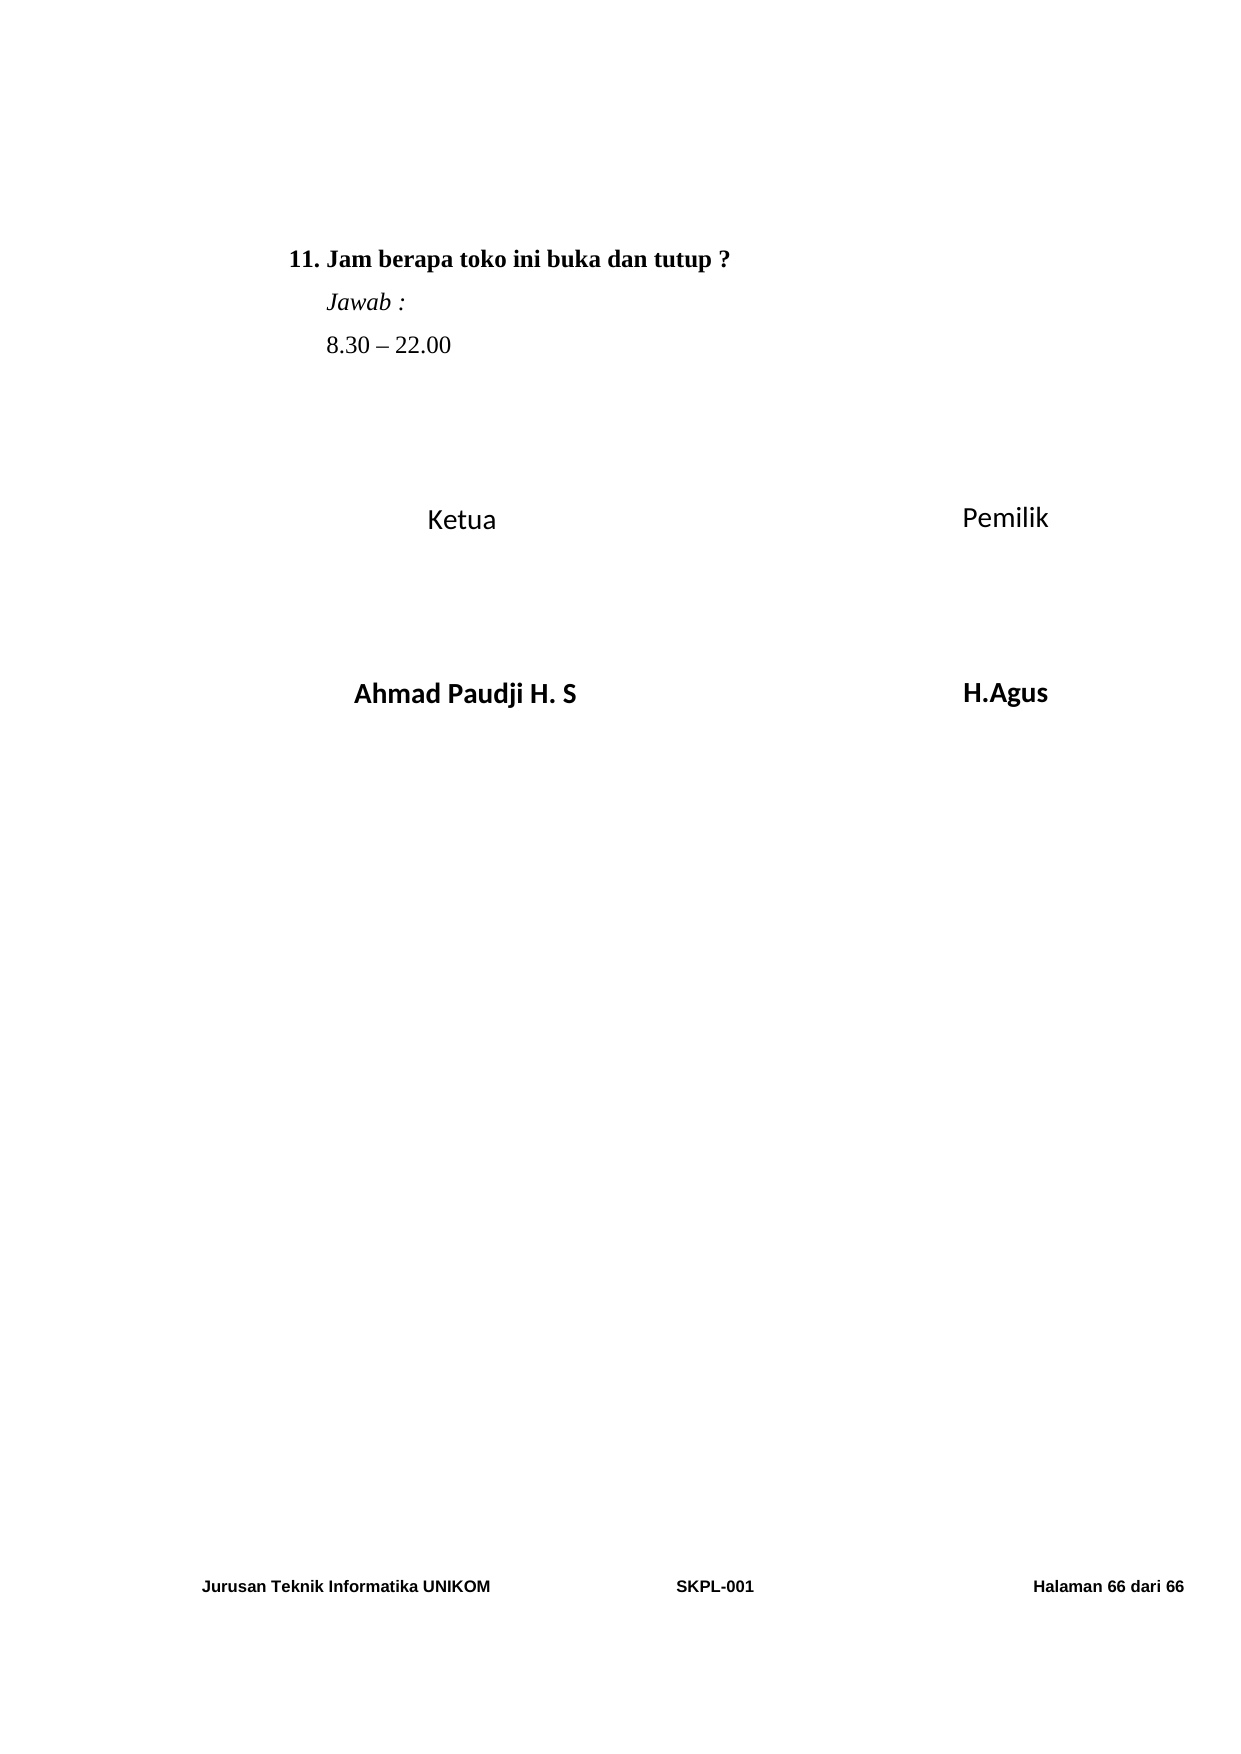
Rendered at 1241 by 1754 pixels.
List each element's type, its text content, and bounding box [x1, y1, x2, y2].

list Jam berapa toko ini buka dan tutup ? [288, 244, 1063, 272]
list 8.30 – 22.00 [326, 330, 1063, 359]
list Jawab : [326, 287, 1063, 316]
